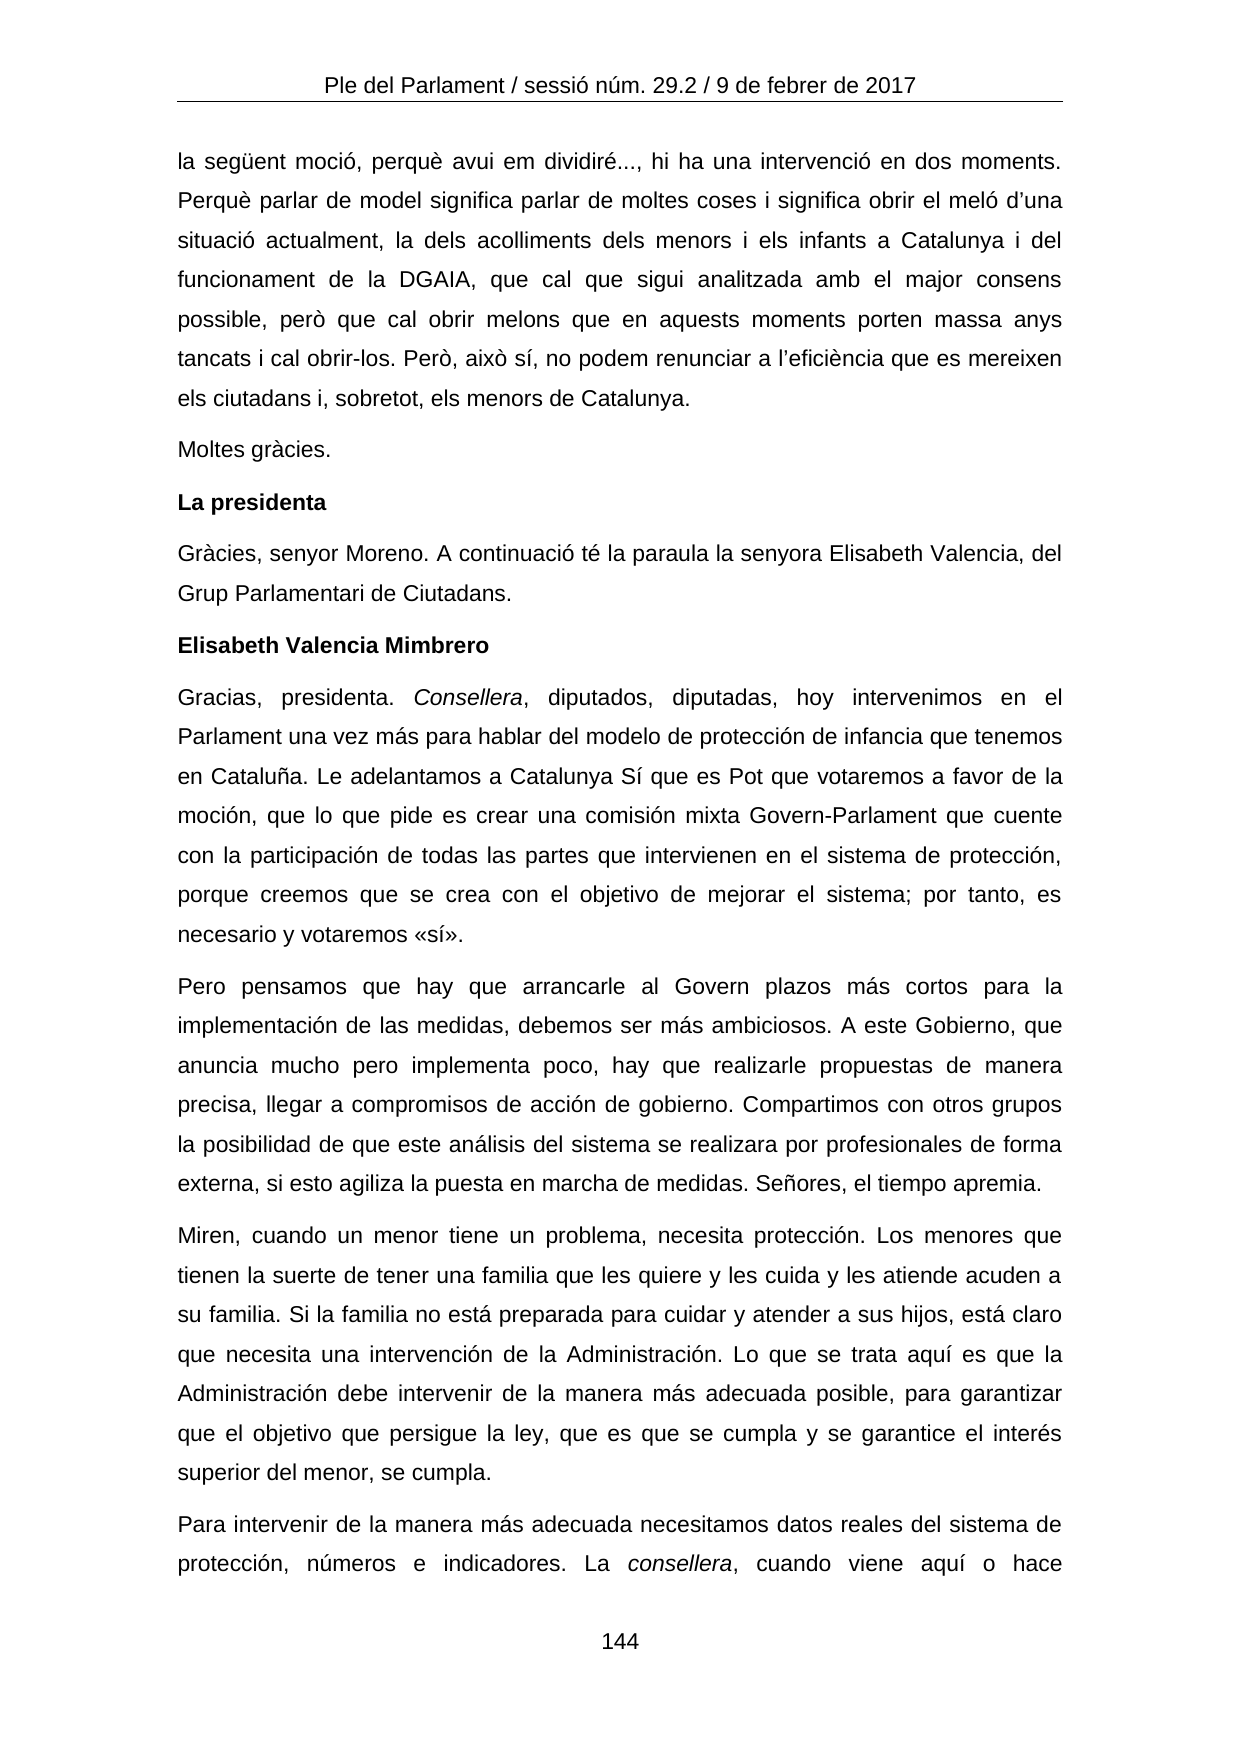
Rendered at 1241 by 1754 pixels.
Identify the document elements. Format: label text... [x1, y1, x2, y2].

text Moltes gràcies. [177, 436, 1063, 463]
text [177, 148, 1063, 411]
text Gràcies, senyor Moreno. A continuació té la paraula la senyora Elisabeth Valencia, del Grup Parlamentari de Ciutadans. [177, 540, 1063, 606]
text La presidenta [177, 488, 1063, 515]
text Elisabeth Valencia Mimbrero [177, 632, 1063, 658]
text Miren, cuando un menor tiene un problema, necesita protección. Los menores que tienen la suerte de tener una familia que les quiere y les cuida y les atiende acuden a su familia. Si la familia no está preparada para cuidar y atender a sus hijos, está claro que necesita una intervención de la Administración. Lo que se trata aquí es que la Administración debe intervenir de la manera más adecuada posible, para garantizar que el objetivo que persigue la ley, que es que se cumpla y se garantice el interés superior del menor, se cumpla. [177, 1222, 1063, 1485]
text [177, 1511, 1063, 1577]
text Pero pensamos que hay que arrancarle al Govern plazos más cortos para la implementación de las medidas, debemos ser más ambiciosos. A este Gobierno, que anuncia mucho pero implementa poco, hay que realizarle propuestas de manera precisa, llegar a compromisos de acción de gobierno. Compartimos con otros grupos la posibilidad de que este análisis del sistema se realizara por profesionales de forma externa, si esto agiliza la puesta en marcha de medidas. Señores, el tiempo apremia. [177, 973, 1063, 1196]
text Gracias, presidenta. Consellera, diputados, diputadas, hoy intervenimos en el Parlament una vez más para hablar del modelo de protección de infancia que tenemos en Cataluña. Le adelantamos a Catalunya Sí que es Pot que votaremos a favor de la moción, que lo que pide es crear una comisión mixta Govern-Parlament que cuente con la participación de todas las partes que intervienen en el sistema de protección, porque creemos que se crea con el objetivo de mejorar el sistema; por tanto, es necesario y votaremos «sí». [177, 684, 1063, 947]
